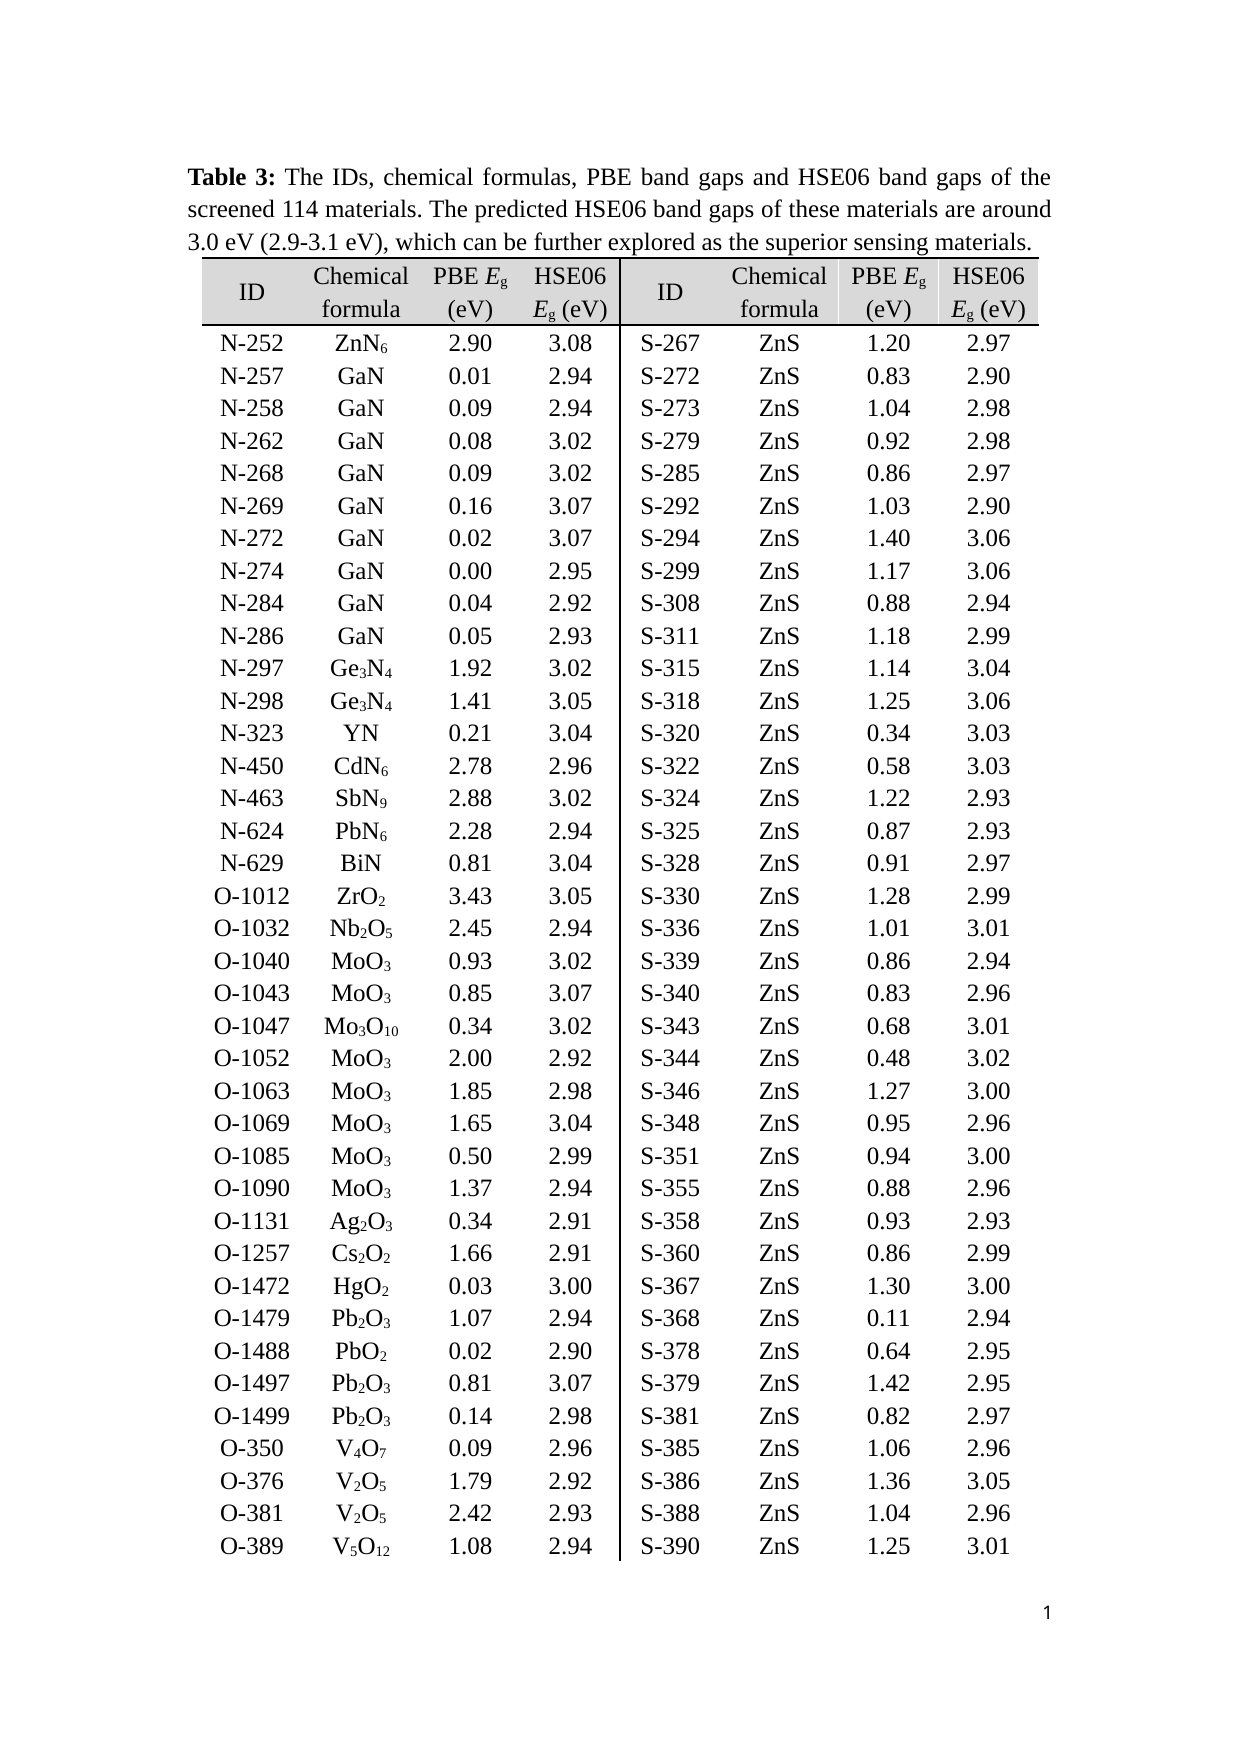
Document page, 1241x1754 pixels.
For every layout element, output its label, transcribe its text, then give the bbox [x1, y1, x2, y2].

table_cell 1.17 [839, 554, 938, 586]
table_cell 2.93 [520, 1496, 619, 1529]
table_cell O-1499 [202, 1399, 302, 1431]
table_cell S-285 [621, 456, 720, 489]
table_cell 3.08 [520, 326, 619, 359]
table_cell ZnS [720, 1496, 838, 1529]
table_cell ZnS [720, 1529, 838, 1561]
table_cell 3.04 [520, 846, 619, 879]
table_cell 2.96 [520, 1431, 619, 1464]
table_cell O-1032 [202, 911, 302, 944]
table_cell 0.83 [839, 976, 938, 1009]
table_cell ZrO2 [302, 879, 420, 911]
table_cell GaN [302, 489, 420, 521]
table_cell N-262 [202, 424, 302, 456]
table_cell 2.97 [939, 456, 1038, 489]
table_cell N-286 [202, 619, 302, 651]
table_cell 0.58 [839, 749, 938, 781]
table_cell ZnS [720, 1334, 838, 1366]
table_cell GaN [302, 391, 420, 424]
table_cell 0.86 [839, 944, 938, 976]
table_cell 0.34 [420, 1204, 520, 1236]
table_cell ZnS [720, 879, 838, 911]
table_cell 2.99 [939, 1236, 1038, 1269]
table_cell 2.92 [520, 1464, 619, 1496]
table_cell ZnS [720, 391, 838, 424]
table_cell 0.00 [420, 554, 520, 586]
table_cell N-258 [202, 391, 302, 424]
table_cell ZnS [720, 1139, 838, 1171]
table_cell S-311 [621, 619, 720, 651]
table_cell ZnS [720, 976, 838, 1009]
table_cell 0.68 [839, 1009, 938, 1041]
table_cell 2.97 [939, 326, 1038, 359]
table_cell ZnS [720, 1074, 838, 1106]
table_cell O-1040 [202, 944, 302, 976]
table_cell N-450 [202, 749, 302, 781]
table_cell 0.01 [420, 359, 520, 391]
table_cell ZnS [720, 944, 838, 976]
table_cell 0.09 [420, 1431, 520, 1464]
table_cell V5O12 [302, 1529, 420, 1561]
table_cell O-381 [202, 1496, 302, 1529]
table_cell MoO3 [302, 1106, 420, 1139]
table_cell 3.00 [939, 1269, 1038, 1301]
table_cell PbN6 [302, 814, 420, 846]
table_cell O-1488 [202, 1334, 302, 1366]
table_cell ZnS [720, 1204, 838, 1236]
table_cell 1.04 [839, 391, 938, 424]
table_cell O-1497 [202, 1366, 302, 1399]
table_cell ZnS [720, 359, 838, 391]
table_cell 0.94 [839, 1139, 938, 1171]
table_cell MoO3 [302, 1139, 420, 1171]
table_cell N-297 [202, 651, 302, 684]
table_cell 2.00 [420, 1041, 520, 1074]
table_cell ZnS [720, 911, 838, 944]
table_cell O-1090 [202, 1171, 302, 1204]
table_cell N-323 [202, 716, 302, 749]
table_cell 0.03 [420, 1269, 520, 1301]
table_cell 2.93 [939, 814, 1038, 846]
table_cell O-1047 [202, 1009, 302, 1041]
table_cell N-463 [202, 781, 302, 814]
table_cell 3.06 [939, 684, 1038, 716]
table_cell 1.85 [420, 1074, 520, 1106]
table_cell S-355 [621, 1171, 720, 1204]
table_cell S-330 [621, 879, 720, 911]
table_cell S-346 [621, 1074, 720, 1106]
table_cell 0.02 [420, 1334, 520, 1366]
table_header PBE Eg (eV) [420, 259, 520, 324]
table_cell O-389 [202, 1529, 302, 1561]
table_cell ZnN6 [302, 326, 420, 359]
table_cell 2.92 [520, 586, 619, 619]
table_cell GaN [302, 619, 420, 651]
table_cell S-294 [621, 521, 720, 554]
text Table 3: The IDs, chemical formulas, PBE band gaps and HSE06 band gaps of the screened 114 materials. The predicted HSE06 band gaps of these materials are around 3.0 eV (2.9-3.1 eV), which can be further explored as the superior sensing materials. [187, 160, 1053, 257]
table_cell O-350 [202, 1431, 302, 1464]
table_cell S-379 [621, 1366, 720, 1399]
table_cell 2.94 [520, 1301, 619, 1334]
table_cell 1.01 [839, 911, 938, 944]
table_cell S-279 [621, 424, 720, 456]
table_cell Pb2O3 [302, 1301, 420, 1334]
table_cell S-351 [621, 1139, 720, 1171]
table_cell O-1069 [202, 1106, 302, 1139]
table_cell O-1043 [202, 976, 302, 1009]
table_cell 3.06 [939, 554, 1038, 586]
table_cell Pb2O3 [302, 1399, 420, 1431]
table_cell MoO3 [302, 1041, 420, 1074]
table_cell 2.95 [939, 1334, 1038, 1366]
table_cell S-343 [621, 1009, 720, 1041]
table_cell 0.02 [420, 521, 520, 554]
table_cell O-1479 [202, 1301, 302, 1334]
table_cell ZnS [720, 1399, 838, 1431]
table_cell 2.88 [420, 781, 520, 814]
table_cell 2.94 [939, 586, 1038, 619]
table_cell 0.86 [839, 456, 938, 489]
table_cell 2.90 [939, 489, 1038, 521]
table_cell 3.01 [939, 1009, 1038, 1041]
table_cell V4O7 [302, 1431, 420, 1464]
table_cell 2.91 [520, 1204, 619, 1236]
table_cell 1.06 [839, 1431, 938, 1464]
table_cell 0.50 [420, 1139, 520, 1171]
table_cell MoO3 [302, 1171, 420, 1204]
table_cell V2O5 [302, 1496, 420, 1529]
table_cell 2.98 [520, 1074, 619, 1106]
table_cell 0.91 [839, 846, 938, 879]
table_cell ZnS [720, 1301, 838, 1334]
table_cell 0.34 [839, 716, 938, 749]
table_cell O-1131 [202, 1204, 302, 1236]
table_cell 3.03 [939, 749, 1038, 781]
table_cell 3.02 [520, 651, 619, 684]
table_cell 0.83 [839, 359, 938, 391]
table_cell 0.16 [420, 489, 520, 521]
table_cell ZnS [720, 1009, 838, 1041]
table_cell ZnS [720, 716, 838, 749]
table_cell 2.96 [939, 1106, 1038, 1139]
table_cell 2.78 [420, 749, 520, 781]
table_cell O-376 [202, 1464, 302, 1496]
table_cell Cs2O2 [302, 1236, 420, 1269]
table_header Chemical formula [302, 259, 420, 324]
table_cell GaN [302, 359, 420, 391]
table_cell 2.90 [520, 1334, 619, 1366]
table_cell S-385 [621, 1431, 720, 1464]
table_cell 0.64 [839, 1334, 938, 1366]
table_cell 1.03 [839, 489, 938, 521]
table_cell S-368 [621, 1301, 720, 1334]
table_cell 2.99 [939, 879, 1038, 911]
table_cell 2.94 [520, 911, 619, 944]
table_cell 3.05 [520, 879, 619, 911]
table_cell 0.48 [839, 1041, 938, 1074]
table_cell 2.93 [939, 1204, 1038, 1236]
table_cell 0.88 [839, 586, 938, 619]
table_cell 3.43 [420, 879, 520, 911]
table_cell Nb2O5 [302, 911, 420, 944]
table_cell 2.92 [520, 1041, 619, 1074]
table_cell ZnS [720, 1269, 838, 1301]
table_cell ZnS [720, 1171, 838, 1204]
table_cell S-339 [621, 944, 720, 976]
table_header ID [621, 259, 720, 324]
table_cell S-273 [621, 391, 720, 424]
table_cell O-1012 [202, 879, 302, 911]
table_cell 1.65 [420, 1106, 520, 1139]
table_cell 0.09 [420, 456, 520, 489]
table_cell S-272 [621, 359, 720, 391]
table_cell 0.81 [420, 1366, 520, 1399]
table_cell O-1063 [202, 1074, 302, 1106]
table_cell 1.40 [839, 521, 938, 554]
table_cell N-268 [202, 456, 302, 489]
table_cell 3.02 [520, 944, 619, 976]
table_cell 1.25 [839, 1529, 938, 1561]
table_cell 1.25 [839, 684, 938, 716]
table_cell O-1257 [202, 1236, 302, 1269]
table_cell S-344 [621, 1041, 720, 1074]
table_cell 2.28 [420, 814, 520, 846]
table_cell ZnS [720, 326, 838, 359]
table_cell S-367 [621, 1269, 720, 1301]
table_cell S-308 [621, 586, 720, 619]
table_cell 2.94 [520, 814, 619, 846]
table_cell 0.04 [420, 586, 520, 619]
table_cell ZnS [720, 684, 838, 716]
table_cell ZnS [720, 1236, 838, 1269]
table_cell ZnS [720, 1106, 838, 1139]
table_cell 0.92 [839, 424, 938, 456]
table_cell 1.22 [839, 781, 938, 814]
table_cell ZnS [720, 781, 838, 814]
table_cell S-381 [621, 1399, 720, 1431]
table_cell S-388 [621, 1496, 720, 1529]
table_cell 2.96 [939, 976, 1038, 1009]
table_cell 2.98 [939, 391, 1038, 424]
table_cell 3.02 [520, 456, 619, 489]
table_cell 2.42 [420, 1496, 520, 1529]
table_cell Ag2O3 [302, 1204, 420, 1236]
table_cell ZnS [720, 1431, 838, 1464]
table_cell S-336 [621, 911, 720, 944]
table_cell S-322 [621, 749, 720, 781]
table_cell GaN [302, 586, 420, 619]
table_cell S-386 [621, 1464, 720, 1496]
table_cell 2.94 [520, 359, 619, 391]
table_cell S-328 [621, 846, 720, 879]
table_cell 2.91 [520, 1236, 619, 1269]
table_cell 1.27 [839, 1074, 938, 1106]
table_cell 2.90 [420, 326, 520, 359]
table_cell MoO3 [302, 1074, 420, 1106]
table_cell S-340 [621, 976, 720, 1009]
table_cell S-324 [621, 781, 720, 814]
table_cell 3.04 [520, 716, 619, 749]
table_cell N-298 [202, 684, 302, 716]
table_cell 2.90 [939, 359, 1038, 391]
table_cell GaN [302, 521, 420, 554]
table_cell 2.94 [939, 944, 1038, 976]
table_header ID [202, 259, 302, 324]
table_cell Mo3O10 [302, 1009, 420, 1041]
table_cell 2.96 [939, 1496, 1038, 1529]
table_cell 2.94 [520, 391, 619, 424]
table_cell 0.87 [839, 814, 938, 846]
table_cell 2.45 [420, 911, 520, 944]
table_cell 2.99 [939, 619, 1038, 651]
table_cell 0.85 [420, 976, 520, 1009]
table_cell 3.02 [520, 424, 619, 456]
table_cell GaN [302, 424, 420, 456]
table_cell S-320 [621, 716, 720, 749]
table_cell S-360 [621, 1236, 720, 1269]
table_cell ZnS [720, 1464, 838, 1496]
table_cell 2.96 [939, 1171, 1038, 1204]
table_cell N-624 [202, 814, 302, 846]
table_cell N-272 [202, 521, 302, 554]
table_cell BiN [302, 846, 420, 879]
table_cell 0.95 [839, 1106, 938, 1139]
table_cell 0.93 [839, 1204, 938, 1236]
table_cell 2.93 [520, 619, 619, 651]
table_cell S-267 [621, 326, 720, 359]
table_cell 3.05 [520, 684, 619, 716]
table_cell V2O5 [302, 1464, 420, 1496]
table_cell 1.20 [839, 326, 938, 359]
table_cell 1.79 [420, 1464, 520, 1496]
table_cell 2.95 [520, 554, 619, 586]
table_cell O-1085 [202, 1139, 302, 1171]
table_cell 3.01 [939, 911, 1038, 944]
table_cell MoO3 [302, 944, 420, 976]
table_cell 3.04 [520, 1106, 619, 1139]
table_cell MoO3 [302, 976, 420, 1009]
table_cell S-315 [621, 651, 720, 684]
table_cell 1.66 [420, 1236, 520, 1269]
table_cell 1.18 [839, 619, 938, 651]
table_cell 1.37 [420, 1171, 520, 1204]
table_cell 3.07 [520, 521, 619, 554]
table_cell S-358 [621, 1204, 720, 1236]
table_cell 1.30 [839, 1269, 938, 1301]
table_cell O-1472 [202, 1269, 302, 1301]
table_cell ZnS [720, 424, 838, 456]
table_cell 2.98 [939, 424, 1038, 456]
table_cell 3.01 [939, 1529, 1038, 1561]
table_cell 0.05 [420, 619, 520, 651]
table_cell 0.82 [839, 1399, 938, 1431]
table_cell ZnS [720, 619, 838, 651]
table_cell 0.21 [420, 716, 520, 749]
table_cell 2.93 [939, 781, 1038, 814]
table_cell YN [302, 716, 420, 749]
table_cell Ge3N4 [302, 651, 420, 684]
table_cell 3.03 [939, 716, 1038, 749]
table_cell N-257 [202, 359, 302, 391]
table_cell HgO2 [302, 1269, 420, 1301]
table_cell Ge3N4 [302, 684, 420, 716]
table_cell S-348 [621, 1106, 720, 1139]
table_cell GaN [302, 554, 420, 586]
table_cell N-274 [202, 554, 302, 586]
table_header HSE06 Eg (eV) [520, 259, 619, 324]
table_cell GaN [302, 456, 420, 489]
table_header PBE Eg (eV) [839, 259, 938, 324]
table_cell 3.06 [939, 521, 1038, 554]
table_cell 1.42 [839, 1366, 938, 1399]
table_cell 1.36 [839, 1464, 938, 1496]
table_cell ZnS [720, 651, 838, 684]
table_cell S-390 [621, 1529, 720, 1561]
table_cell 1.07 [420, 1301, 520, 1334]
table_cell ZnS [720, 489, 838, 521]
table_cell 1.14 [839, 651, 938, 684]
table_cell 2.97 [939, 846, 1038, 879]
table_cell 0.34 [420, 1009, 520, 1041]
table_cell 2.94 [520, 1529, 619, 1561]
table_cell ZnS [720, 586, 838, 619]
table_cell 0.88 [839, 1171, 938, 1204]
table_cell S-318 [621, 684, 720, 716]
table_cell 0.08 [420, 424, 520, 456]
table_cell S-292 [621, 489, 720, 521]
table_cell 0.93 [420, 944, 520, 976]
table_cell ZnS [720, 846, 838, 879]
table_cell 3.07 [520, 1366, 619, 1399]
table_cell 1.41 [420, 684, 520, 716]
table_cell 0.09 [420, 391, 520, 424]
table_cell N-252 [202, 326, 302, 359]
table_cell 3.04 [939, 651, 1038, 684]
table_cell 0.81 [420, 846, 520, 879]
table_cell 2.98 [520, 1399, 619, 1431]
table_cell ZnS [720, 1041, 838, 1074]
table_cell 3.05 [939, 1464, 1038, 1496]
table_cell 2.97 [939, 1399, 1038, 1431]
table_cell 2.96 [939, 1431, 1038, 1464]
table_cell 2.94 [939, 1301, 1038, 1334]
table_cell 1.08 [420, 1529, 520, 1561]
table_cell 2.96 [520, 749, 619, 781]
table_cell 1.92 [420, 651, 520, 684]
table_cell 3.02 [520, 1009, 619, 1041]
table_cell 3.02 [520, 781, 619, 814]
table_cell 2.95 [939, 1366, 1038, 1399]
table_cell N-269 [202, 489, 302, 521]
table_cell 3.07 [520, 976, 619, 1009]
table_cell N-629 [202, 846, 302, 879]
table_cell ZnS [720, 521, 838, 554]
table_cell 0.11 [839, 1301, 938, 1334]
table_cell SbN9 [302, 781, 420, 814]
table_cell S-299 [621, 554, 720, 586]
table_cell ZnS [720, 1366, 838, 1399]
table_cell 1.28 [839, 879, 938, 911]
table_cell O-1052 [202, 1041, 302, 1074]
table_cell 3.07 [520, 489, 619, 521]
table_cell ZnS [720, 554, 838, 586]
table_cell PbO2 [302, 1334, 420, 1366]
table_cell ZnS [720, 814, 838, 846]
table_cell ZnS [720, 456, 838, 489]
table_cell 3.00 [520, 1269, 619, 1301]
table_cell S-378 [621, 1334, 720, 1366]
table_cell 0.14 [420, 1399, 520, 1431]
table_header HSE06 Eg (eV) [939, 259, 1038, 324]
table_cell 3.00 [939, 1074, 1038, 1106]
table_cell 3.02 [939, 1041, 1038, 1074]
table_cell CdN6 [302, 749, 420, 781]
table_header Chemical formula [720, 259, 838, 324]
table_cell Pb2O3 [302, 1366, 420, 1399]
table_cell S-325 [621, 814, 720, 846]
table_cell 2.99 [520, 1139, 619, 1171]
table_cell 1.04 [839, 1496, 938, 1529]
table_cell 3.00 [939, 1139, 1038, 1171]
table_cell ZnS [720, 749, 838, 781]
table_cell 2.94 [520, 1171, 619, 1204]
table_cell N-284 [202, 586, 302, 619]
table_cell 0.86 [839, 1236, 938, 1269]
